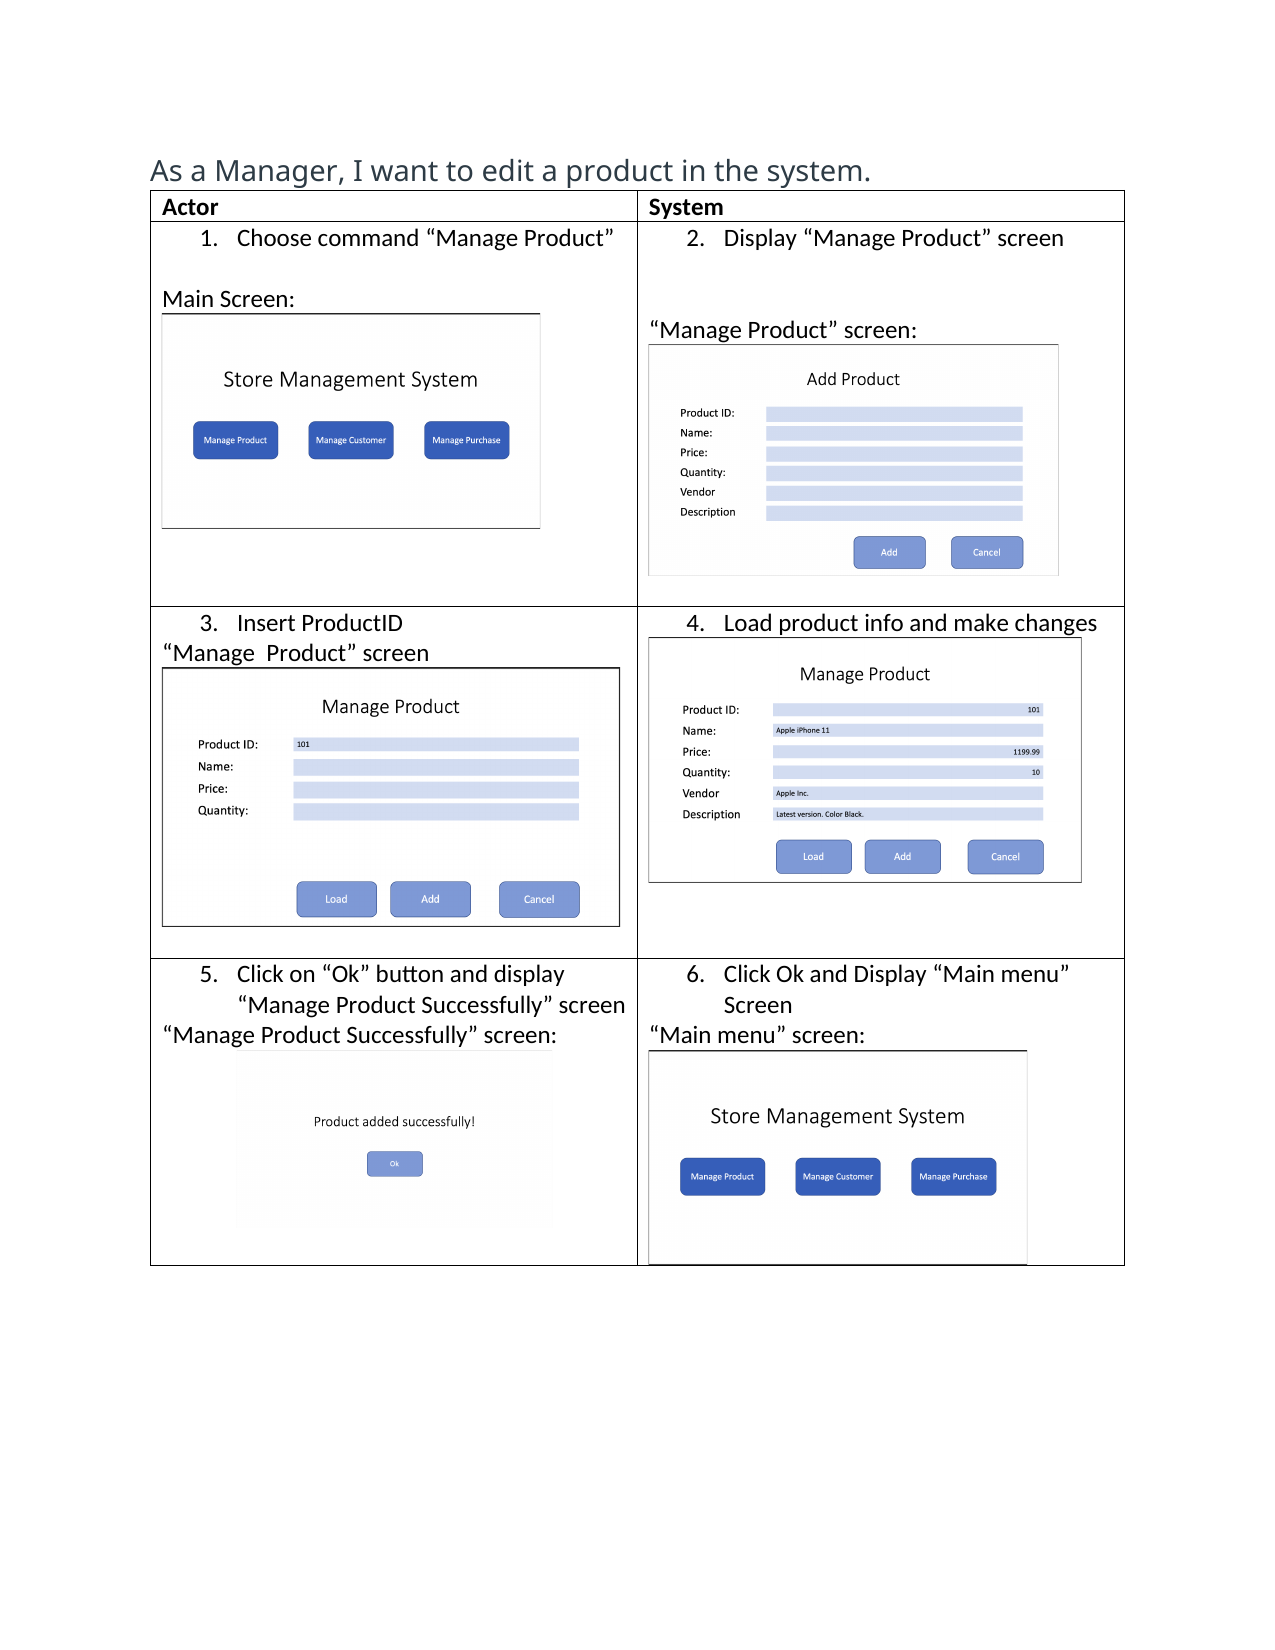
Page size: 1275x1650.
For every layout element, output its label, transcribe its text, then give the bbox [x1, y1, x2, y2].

picture [161, 313, 540, 529]
table_header System [638, 191, 1124, 221]
table_cell Click on “Ok” button and display “Manage Product Successfully” screen “Manage Product Successfully” screen: [151, 959, 637, 1264]
picture [648, 344, 1059, 576]
table_cell Display “Manage Product” screen “Manage Product” screen: [638, 222, 1124, 606]
picture [648, 637, 1082, 883]
picture [161, 667, 621, 927]
picture [236, 1050, 553, 1228]
text As a Manager, I want to edit a product in the system. [150, 150, 1125, 190]
table_header Actor [151, 191, 637, 221]
table_cell Load product info and make changes [638, 607, 1124, 957]
table_cell Insert ProductID “Manage Product” screen [151, 607, 637, 957]
table_cell Click Ok and Display “Main menu” Screen “Main menu” screen: [638, 959, 1124, 1264]
picture [648, 1050, 1028, 1265]
table_cell Choose command “Manage Product” Main Screen: [151, 222, 637, 606]
